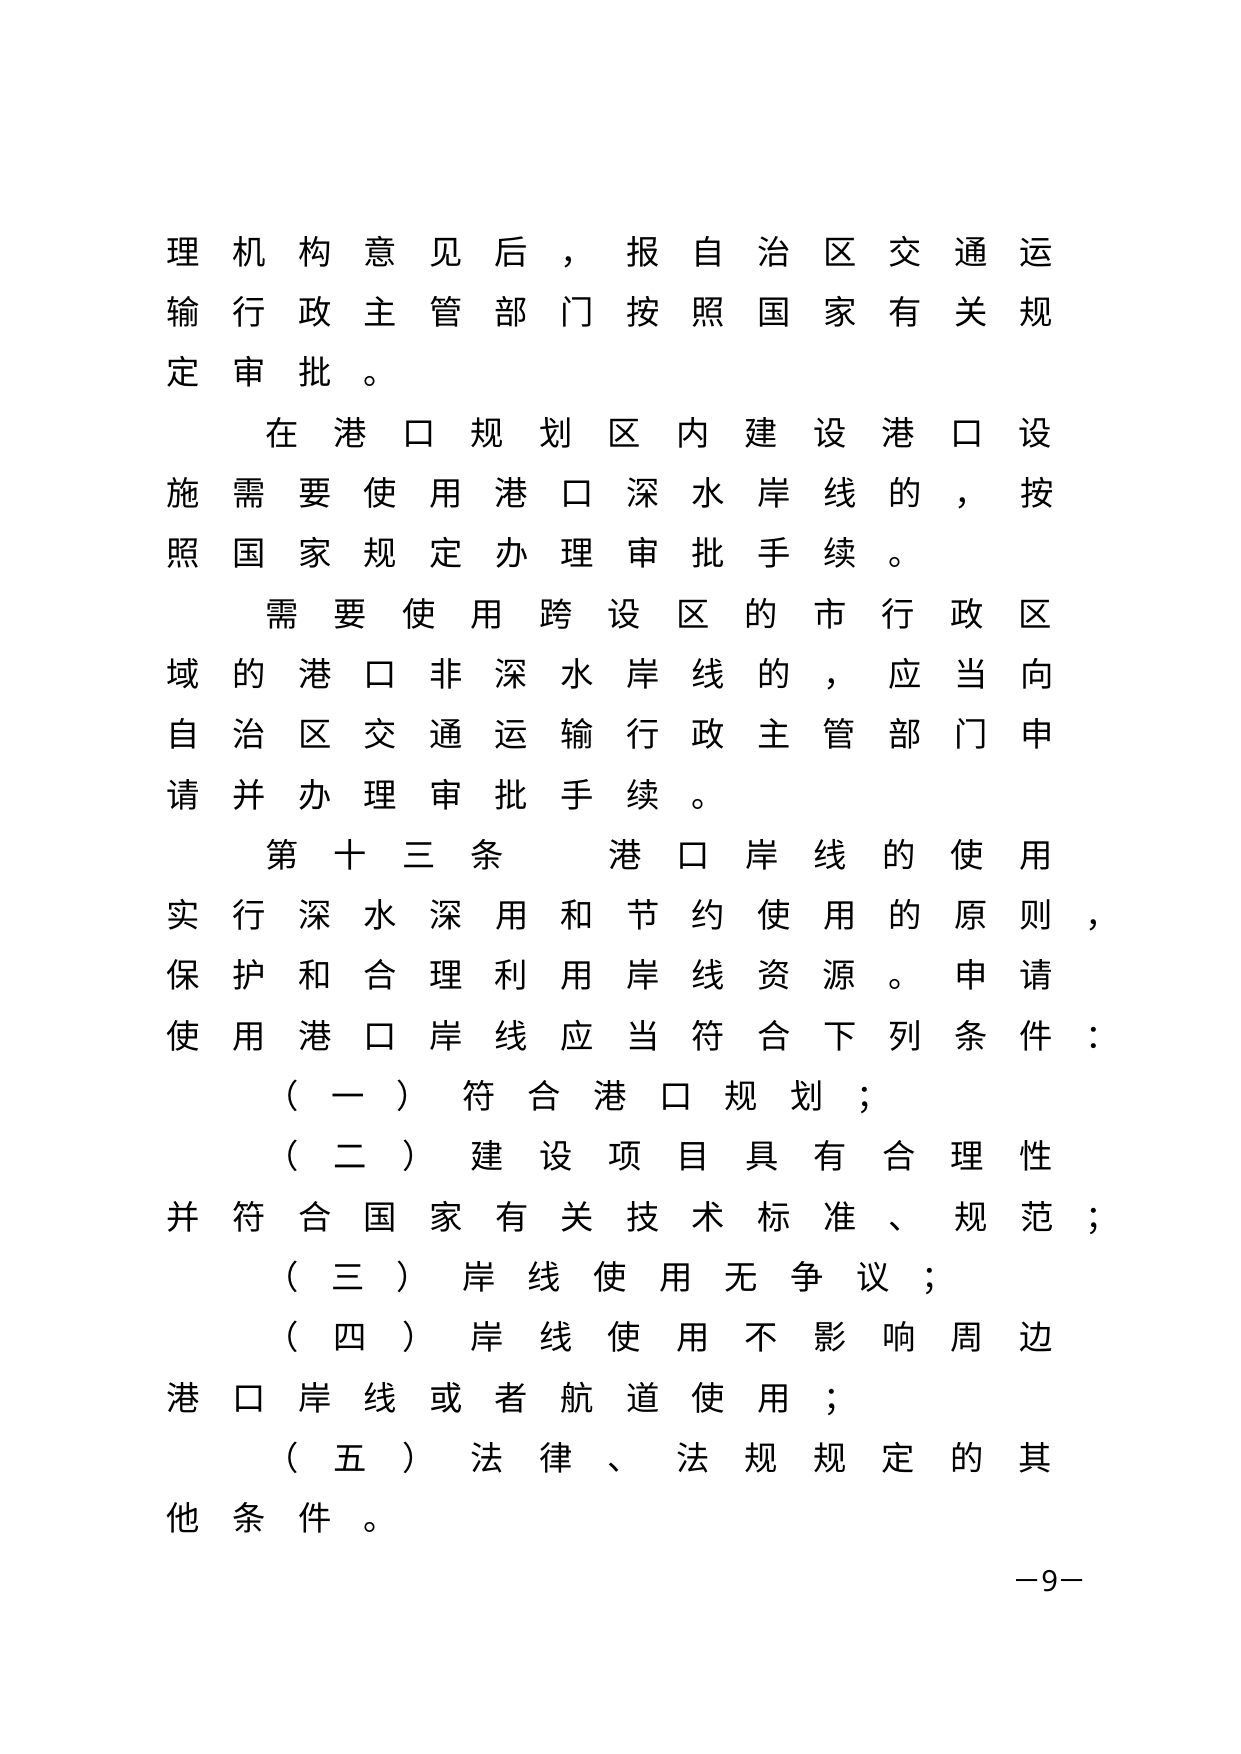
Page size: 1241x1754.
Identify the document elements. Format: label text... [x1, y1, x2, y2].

text 在港口规划区内建设港口设施需要使用港口非深水岸线的，申请人应当向港口所在地设区的市港口行政管理部门提出书面申请，由该港口行政管理部门征求同级人民政府有关部门和海事管理机构意见后，报自治区交通运输行政主管部门按照国家有关规定审批。 [167, 219, 1085, 400]
text （四）岸线使用不影响周边港口岸线或者航道使用； [167, 1305, 1085, 1426]
text 第十三条 港口岸线的使用实行深水深用和节约使用的原则，保护和合理利用岸线资源。申请使用港口岸线应当符合下列条件： [167, 823, 1085, 1064]
text （三）岸线使用无争议； [167, 1245, 1085, 1305]
text （五）法律、法规规定的其他条件。 [167, 1426, 1085, 1546]
text 需要使用跨设区的市行政区域的港口非深水岸线的，应当向自治区交通运输行政主管部门申请并办理审批手续。 [167, 581, 1085, 823]
text （二）建设项目具有合理性并符合国家有关技术标准、规范； [167, 1124, 1085, 1245]
text （一）符合港口规划； [167, 1064, 1085, 1124]
text 在港口规划区内建设港口设施需要使用港口深水岸线的，按照国家规定办理审批手续。 [167, 400, 1085, 581]
